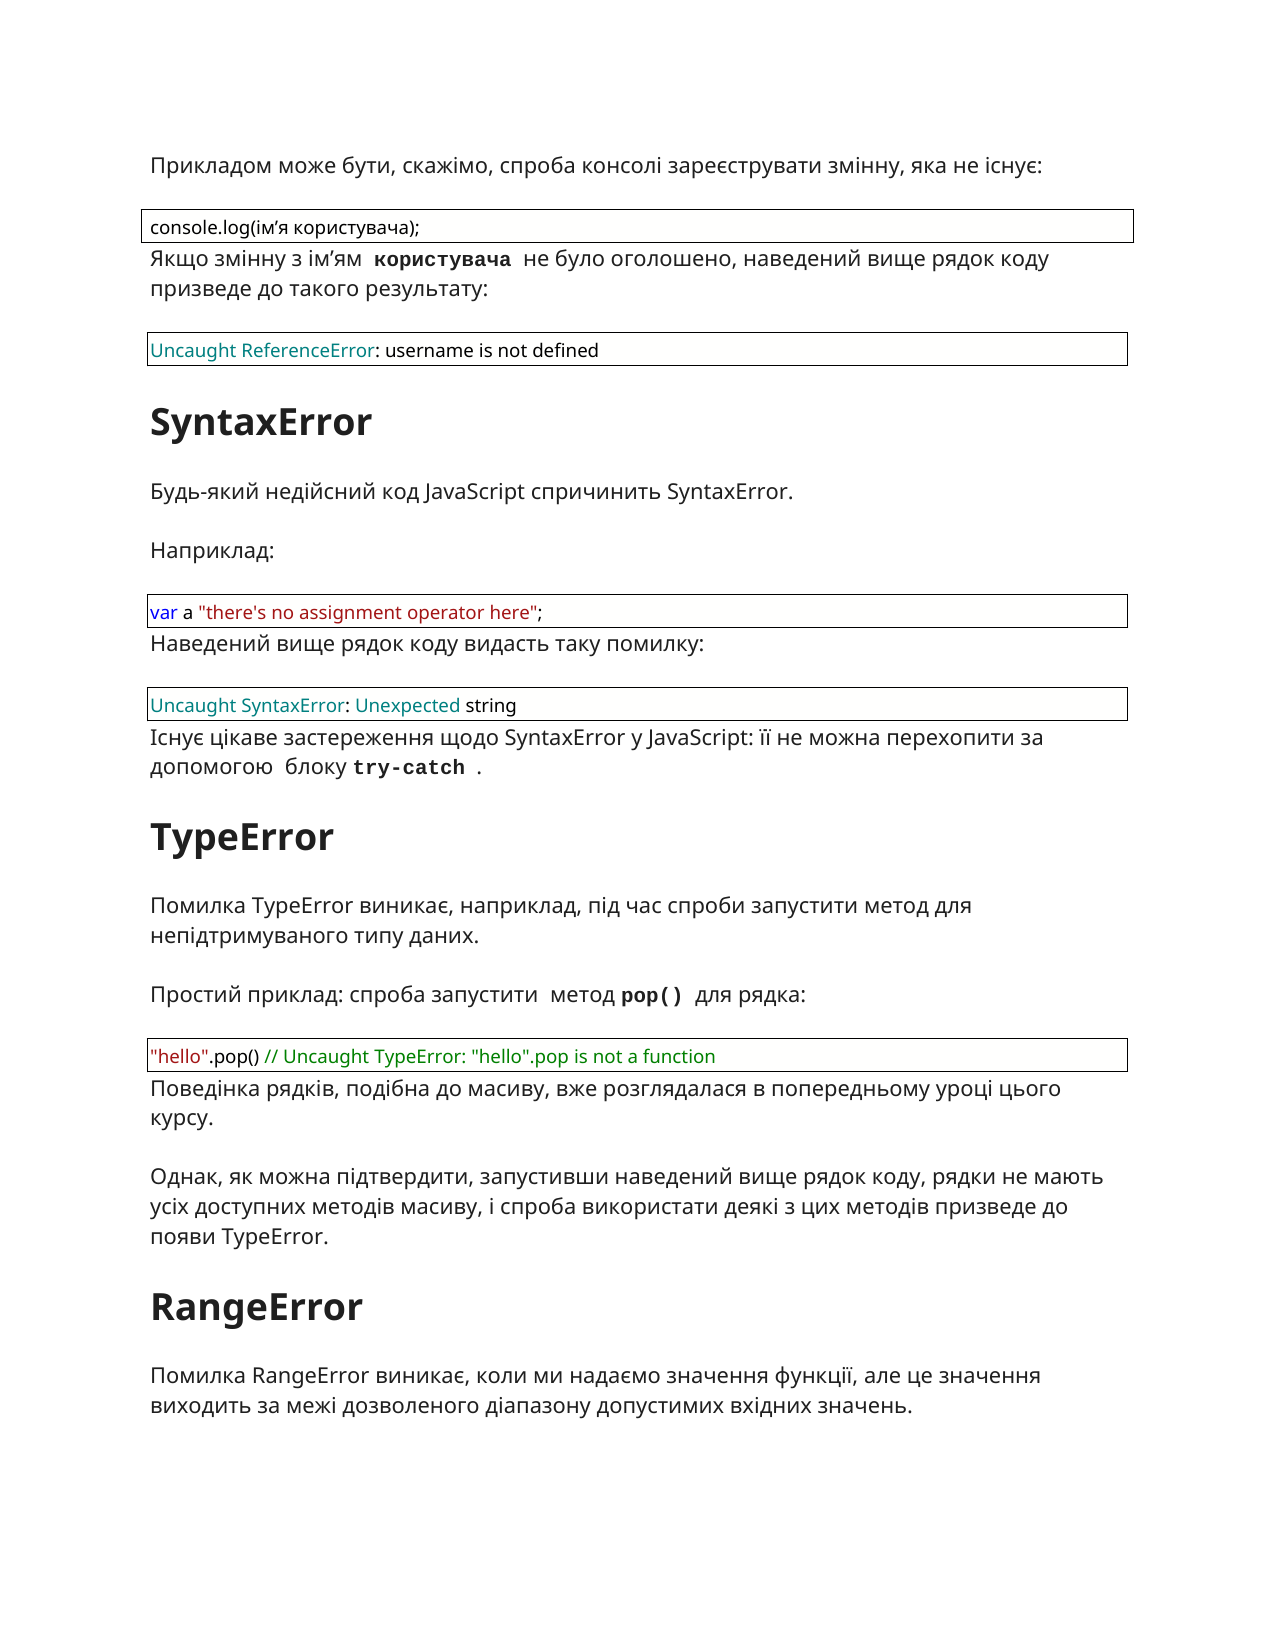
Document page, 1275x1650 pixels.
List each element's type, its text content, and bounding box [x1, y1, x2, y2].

text var a "there's no assignment operator here"; [148, 595, 1127, 627]
text Помилка TypeError виникає, наприклад, під час спроби запустити метод для непідтримуваного типу даних. [150, 890, 1125, 950]
text Простий приклад: спроба запустити метод pop() для рядка: [150, 979, 1125, 1009]
text Помилка RangeError виникає, коли ми надаємо значення функції, але це значення виходить за межі дозволеного діапазону допустимих вхідних значень. [150, 1360, 1125, 1419]
text Прикладом може бути, скажімо, спроба консолі зареєструвати змінну, яка не існує: [150, 150, 1125, 180]
text Uncaught SyntaxError: Unexpected string [148, 688, 1127, 720]
text TypeError [150, 810, 1125, 861]
text Uncaught ReferenceError: username is not defined [148, 333, 1127, 365]
text Будь-який недійсний код JavaScript спричинить SyntaxError. [150, 476, 1125, 506]
text Однак, як можна підтвердити, запустивши наведений вище рядок коду, рядки не мають усіх доступних методів масиву, і спроба використати деякі з цих методів призведе до появи TypeError. [150, 1161, 1125, 1251]
text Поведінка рядків, подібна до масиву, вже розглядалася в попередньому уроці цього курсу. [150, 1072, 1125, 1132]
text "hello".pop() // Uncaught TypeError: "hello".pop is not a function [148, 1039, 1127, 1071]
text SyntaxError [150, 396, 1125, 447]
text Існує цікаве застереження щодо SyntaxError у JavaScript: її не можна перехопити за допомогою блоку try-catch . [150, 721, 1125, 781]
text Наприклад: [150, 535, 1125, 564]
text console.log(ім’я користувача); [142, 210, 1133, 242]
text Якщо змінну з ім’ям користувача не було оголошено, наведений вище рядок коду призведе до такого результату: [150, 243, 1125, 303]
text Наведений вище рядок коду видасть таку помилку: [150, 628, 1125, 658]
text RangeError [150, 1280, 1125, 1331]
